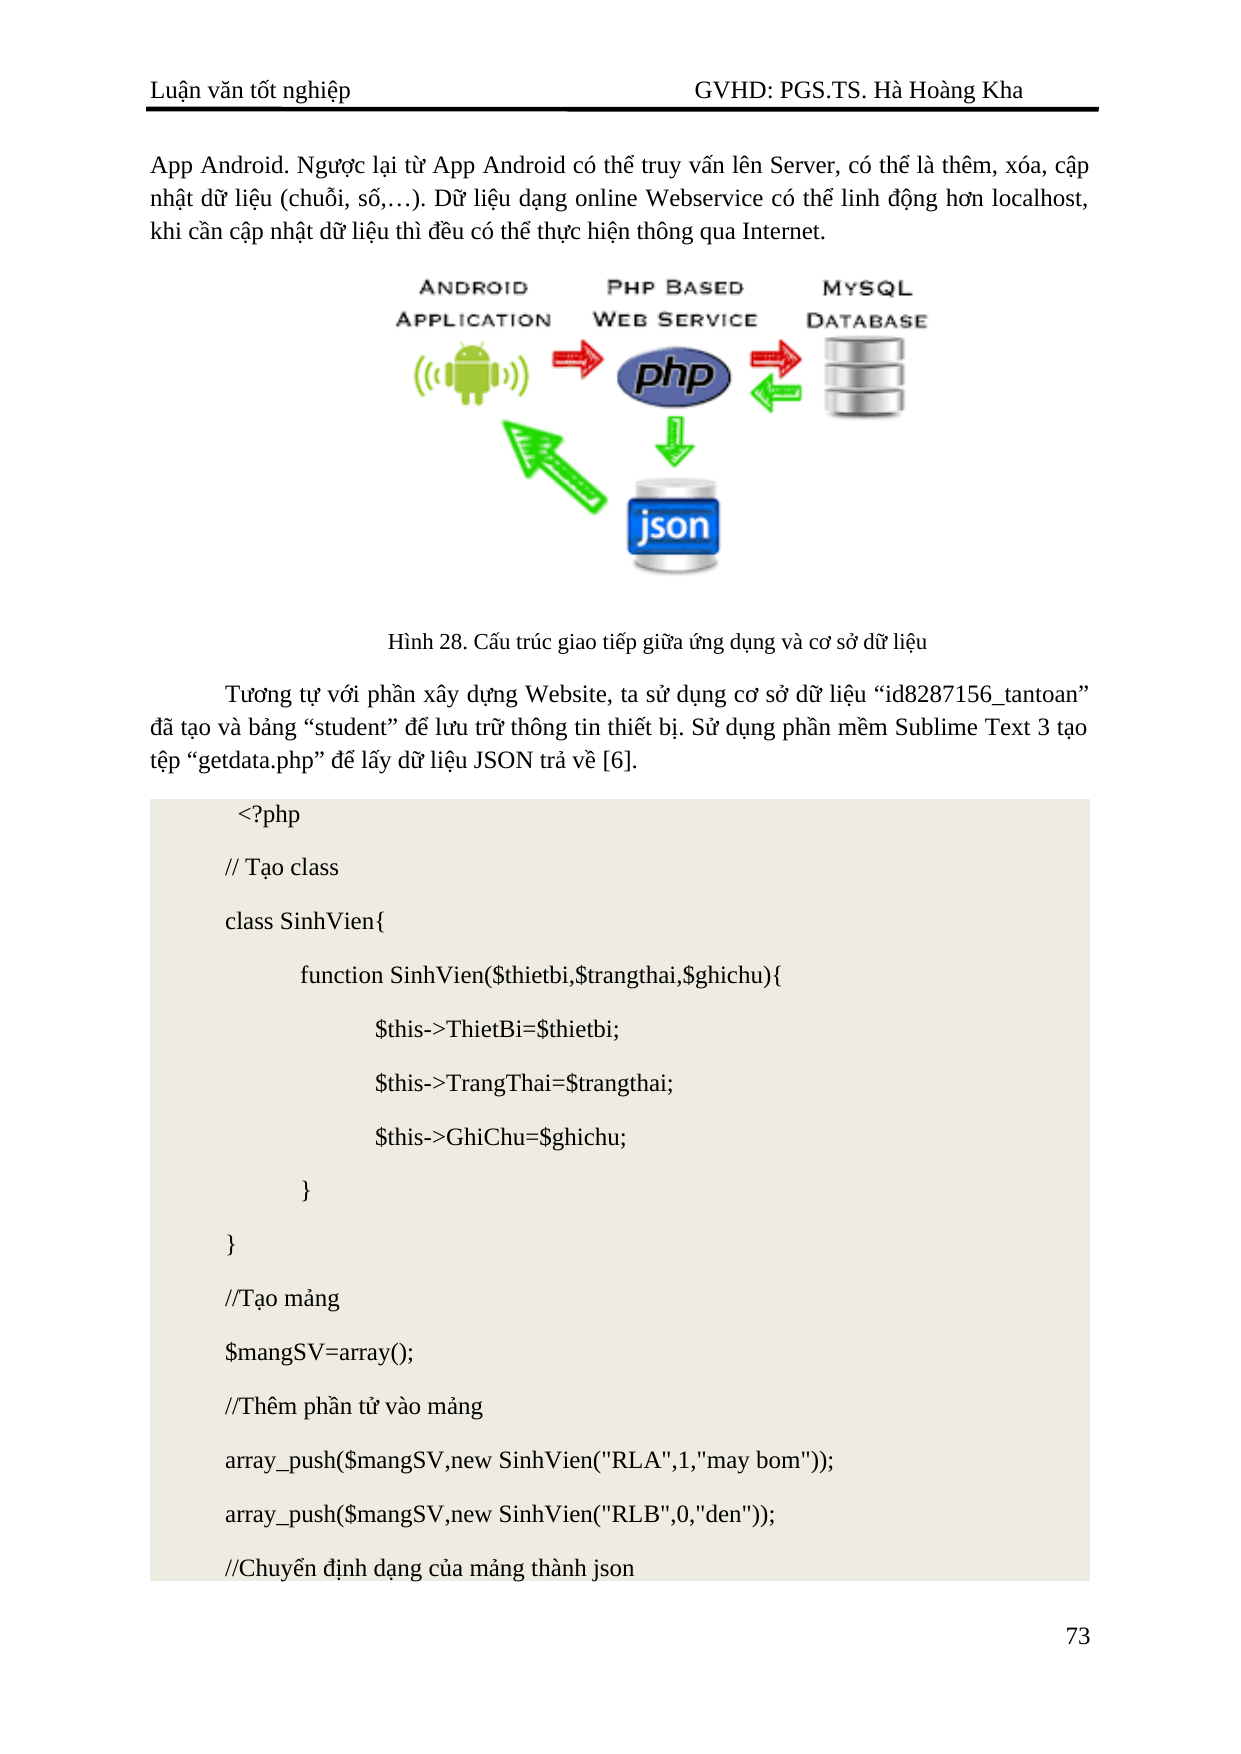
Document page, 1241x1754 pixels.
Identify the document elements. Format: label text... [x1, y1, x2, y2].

text array_push($mangSV,new SinhVien("RLB",0,"den")); [150, 1499, 1090, 1527]
text $this->TrangThai=$trangthai; [150, 1068, 1090, 1097]
text // Tạo class [150, 852, 1090, 881]
text class SinhVien{ [150, 906, 1090, 935]
text $mangSV=array(); [150, 1337, 1090, 1366]
text Hình 28. Cấu trúc giao tiếp giữa ứng dụng và cơ sở dữ liệu [150, 628, 1090, 654]
text $this->ThietBi=$thietbi; [150, 1014, 1090, 1043]
text } [150, 1176, 1090, 1204]
text } [150, 1229, 1090, 1258]
text //Tạo mảng [150, 1283, 1090, 1312]
picture [380, 270, 935, 603]
text <?php [150, 799, 1090, 827]
text array_push($mangSV,new SinhVien("RLA",1,"may bom")); [150, 1445, 1090, 1474]
text //Thêm phần tử vào mảng [150, 1391, 1090, 1420]
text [150, 150, 1090, 245]
text Tương tự với phần xây dựng Website, ta sử dụng cơ sở dữ liệu “id8287156_tantoan” đã tạo và bảng “student” để lưu trữ thông tin thiết bị. Sử dụng phần mềm Sublime Text 3 tạo tệp “getdata.php” để lấy dữ liệu JSON trả về [6]. [150, 679, 1090, 773]
text $this->GhiChu=$ghichu; [150, 1122, 1090, 1151]
text //Chuyển định dạng của mảng thành json [150, 1553, 1090, 1581]
text function SinhVien($thietbi,$trangthai,$ghichu){ [150, 960, 1090, 989]
